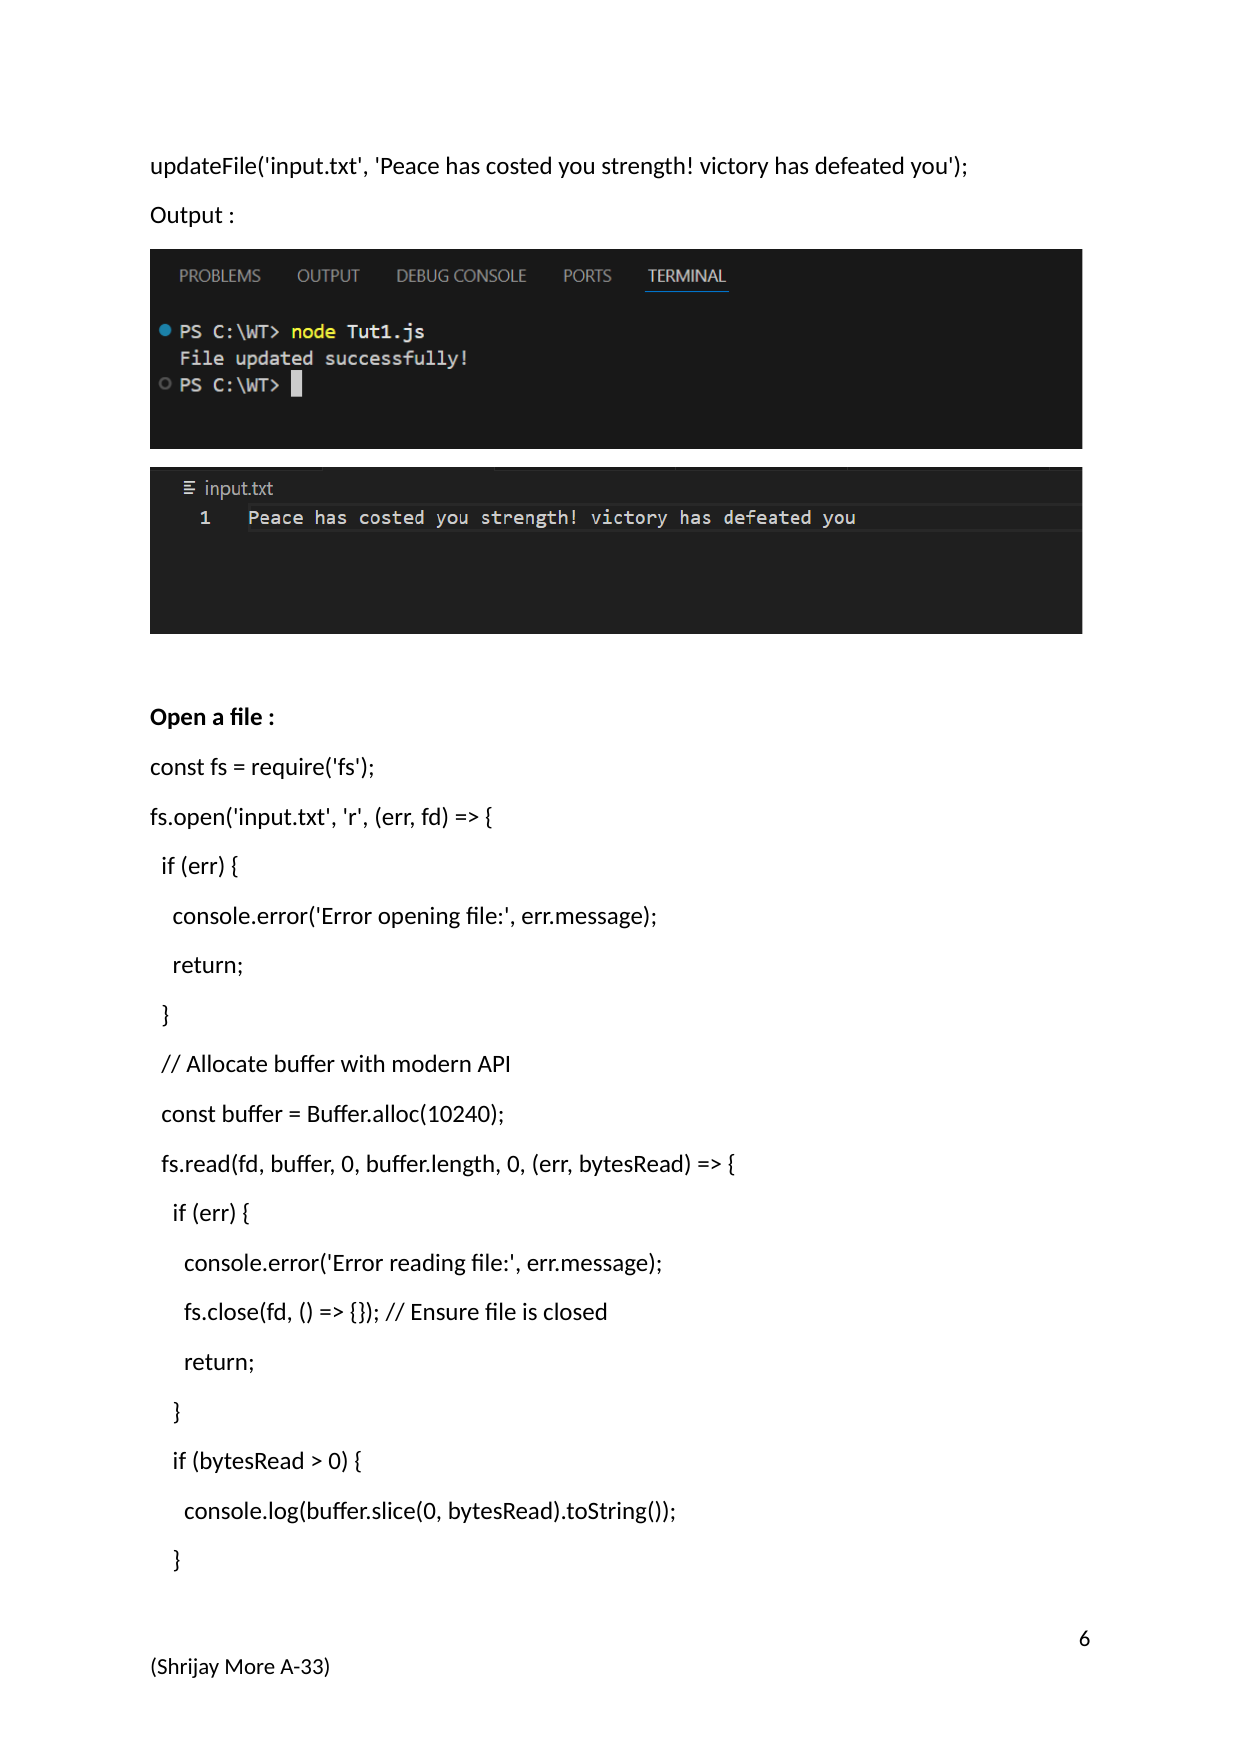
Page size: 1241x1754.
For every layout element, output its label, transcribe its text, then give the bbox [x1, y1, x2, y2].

text if (err) { [150, 850, 1090, 881]
text if (err) { [150, 1197, 1090, 1228]
text updateFile('input.txt', 'Peace has costed you strength! victory has defeated you'); [150, 150, 1090, 181]
text fs.open('input.txt', 'r', (err, fd) => { [150, 801, 1090, 831]
text const buffer = Buffer.alloc(10240); [150, 1098, 1090, 1129]
text Output : [150, 199, 1090, 230]
text Open a file : [150, 702, 1090, 732]
text console.error('Error opening file:', err.message); [150, 900, 1090, 930]
text const fs = require('fs'); [150, 751, 1090, 782]
text } [150, 1544, 1090, 1575]
text console.log(buffer.slice(0, bytesRead).toString()); [150, 1495, 1090, 1525]
text return; [150, 949, 1090, 980]
text return; [150, 1346, 1090, 1377]
text fs.read(fd, buffer, 0, buffer.length, 0, (err, bytesRead) => { [150, 1148, 1090, 1178]
text // Allocate buffer with modern API [150, 1049, 1090, 1079]
text } [150, 999, 1090, 1029]
text } [150, 1396, 1090, 1426]
text fs.close(fd, () => {}); // Ensure file is closed [150, 1297, 1090, 1327]
text console.error('Error reading file:', err.message); [150, 1247, 1090, 1277]
picture [150, 467, 1083, 634]
picture [150, 249, 1083, 449]
text if (bytesRead > 0) { [150, 1445, 1090, 1476]
